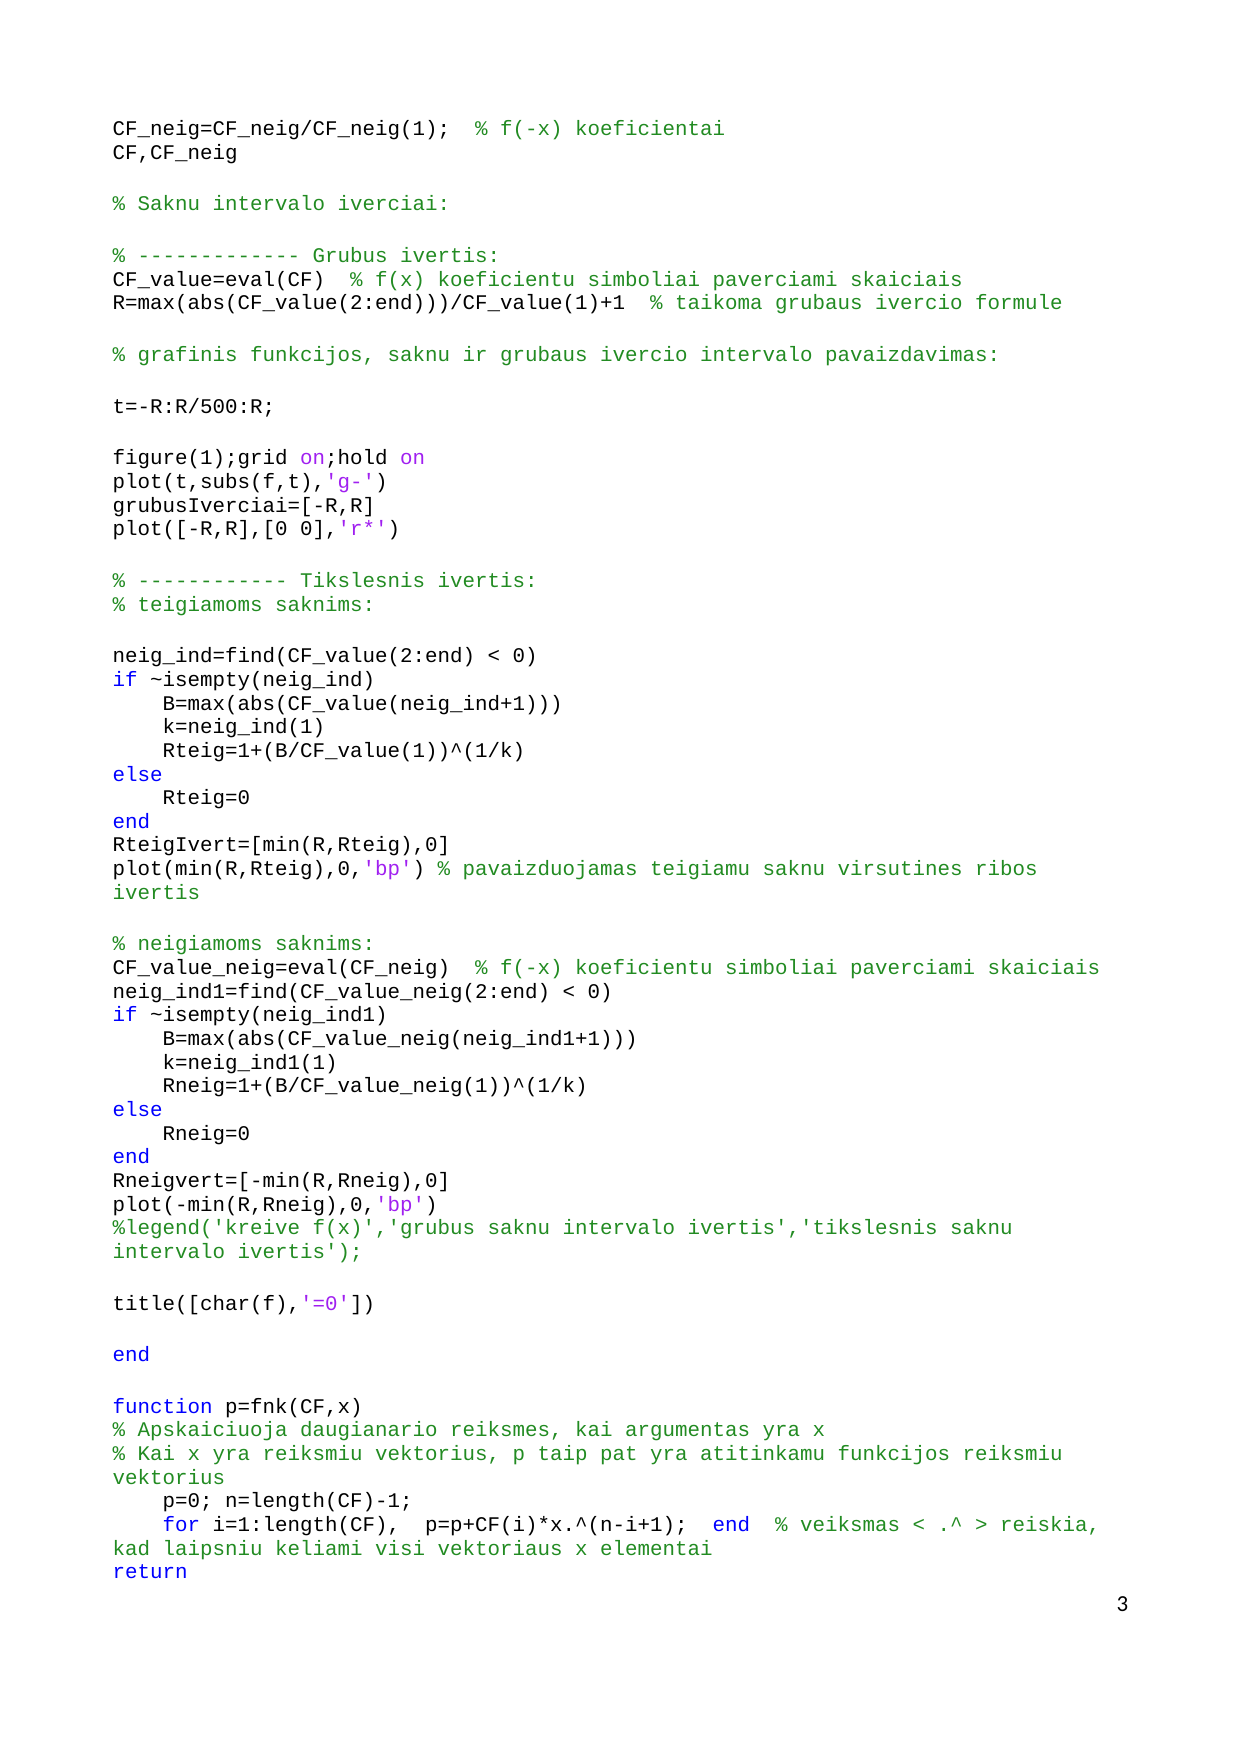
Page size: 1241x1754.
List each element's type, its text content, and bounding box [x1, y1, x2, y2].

text t=-R:R/500:R; [112, 396, 1128, 419]
text for i=1:length(CF), p=p+CF(i)*x.^(n-i+1); end % veiksmas < .^ > reiskia, kad laipsniu keliami visi vektoriaus x elementai [112, 1514, 1128, 1561]
text %legend('kreive f(x)','grubus saknu intervalo ivertis','tikslesnis saknu intervalo ivertis'); [112, 1217, 1128, 1264]
text plot(t,subs(f,t),'g-') [112, 471, 1128, 495]
text end [112, 1146, 1128, 1170]
text RteigIvert=[min(R,Rteig),0] [112, 834, 1128, 858]
text if ~isempty(neig_ind) [112, 669, 1128, 693]
text k=neig_ind(1) [112, 716, 1128, 740]
text Rneig=0 [112, 1123, 1128, 1146]
text figure(1);grid on;hold on [112, 447, 1128, 471]
text R=max(abs(CF_value(2:end)))/CF_value(1)+1 % taikoma grubaus ivercio formule [112, 292, 1128, 316]
text CF_value_neig=eval(CF_neig) % f(-x) koeficientu simboliai paverciami skaiciais [112, 957, 1128, 981]
text else [112, 1099, 1128, 1123]
text plot([-R,R],[0 0],'r*') [112, 518, 1128, 542]
text Rteig=0 [112, 787, 1128, 811]
text neig_ind=find(CF_value(2:end) < 0) [112, 645, 1128, 669]
text % ------------ Tikslesnis ivertis: [112, 570, 1128, 594]
text % grafinis funkcijos, saknu ir grubaus ivercio intervalo pavaizdavimas: [112, 344, 1128, 368]
text p=0; n=length(CF)-1; [112, 1490, 1128, 1514]
text B=max(abs(CF_value(neig_ind+1))) [112, 693, 1128, 716]
text Rneigvert=[-min(R,Rneig),0] [112, 1170, 1128, 1193]
text CF,CF_neig [112, 142, 1128, 165]
text return [112, 1561, 1128, 1585]
text % Apskaiciuoja daugianario reiksmes, kai argumentas yra x [112, 1419, 1128, 1443]
text end [112, 811, 1128, 834]
text % teigiamoms saknims: [112, 594, 1128, 617]
text k=neig_ind1(1) [112, 1052, 1128, 1075]
text title([char(f),'=0']) [112, 1292, 1128, 1316]
text Rteig=1+(B/CF_value(1))^(1/k) [112, 740, 1128, 763]
text CF_neig=CF_neig/CF_neig(1); % f(-x) koeficientai [112, 118, 1128, 142]
text else [112, 763, 1128, 787]
text grubusIverciai=[-R,R] [112, 495, 1128, 518]
text plot(-min(R,Rneig),0,'bp') [112, 1193, 1128, 1217]
text % neigiamoms saknims: [112, 933, 1128, 957]
text % Saknu intervalo iverciai: [112, 193, 1128, 217]
text if ~isempty(neig_ind1) [112, 1004, 1128, 1028]
text % ------------- Grubus ivertis: [112, 245, 1128, 269]
text CF_value=eval(CF) % f(x) koeficientu simboliai paverciami skaiciais [112, 269, 1128, 292]
text end [112, 1344, 1128, 1368]
text neig_ind1=find(CF_value_neig(2:end) < 0) [112, 981, 1128, 1004]
text Rneig=1+(B/CF_value_neig(1))^(1/k) [112, 1075, 1128, 1099]
text plot(min(R,Rteig),0,'bp') % pavaizduojamas teigiamu saknu virsutines ribos ivertis [112, 858, 1128, 905]
text % Kai x yra reiksmiu vektorius, p taip pat yra atitinkamu funkcijos reiksmiu vektorius [112, 1443, 1128, 1490]
text B=max(abs(CF_value_neig(neig_ind1+1))) [112, 1028, 1128, 1052]
text function p=fnk(CF,x) [112, 1396, 1128, 1419]
